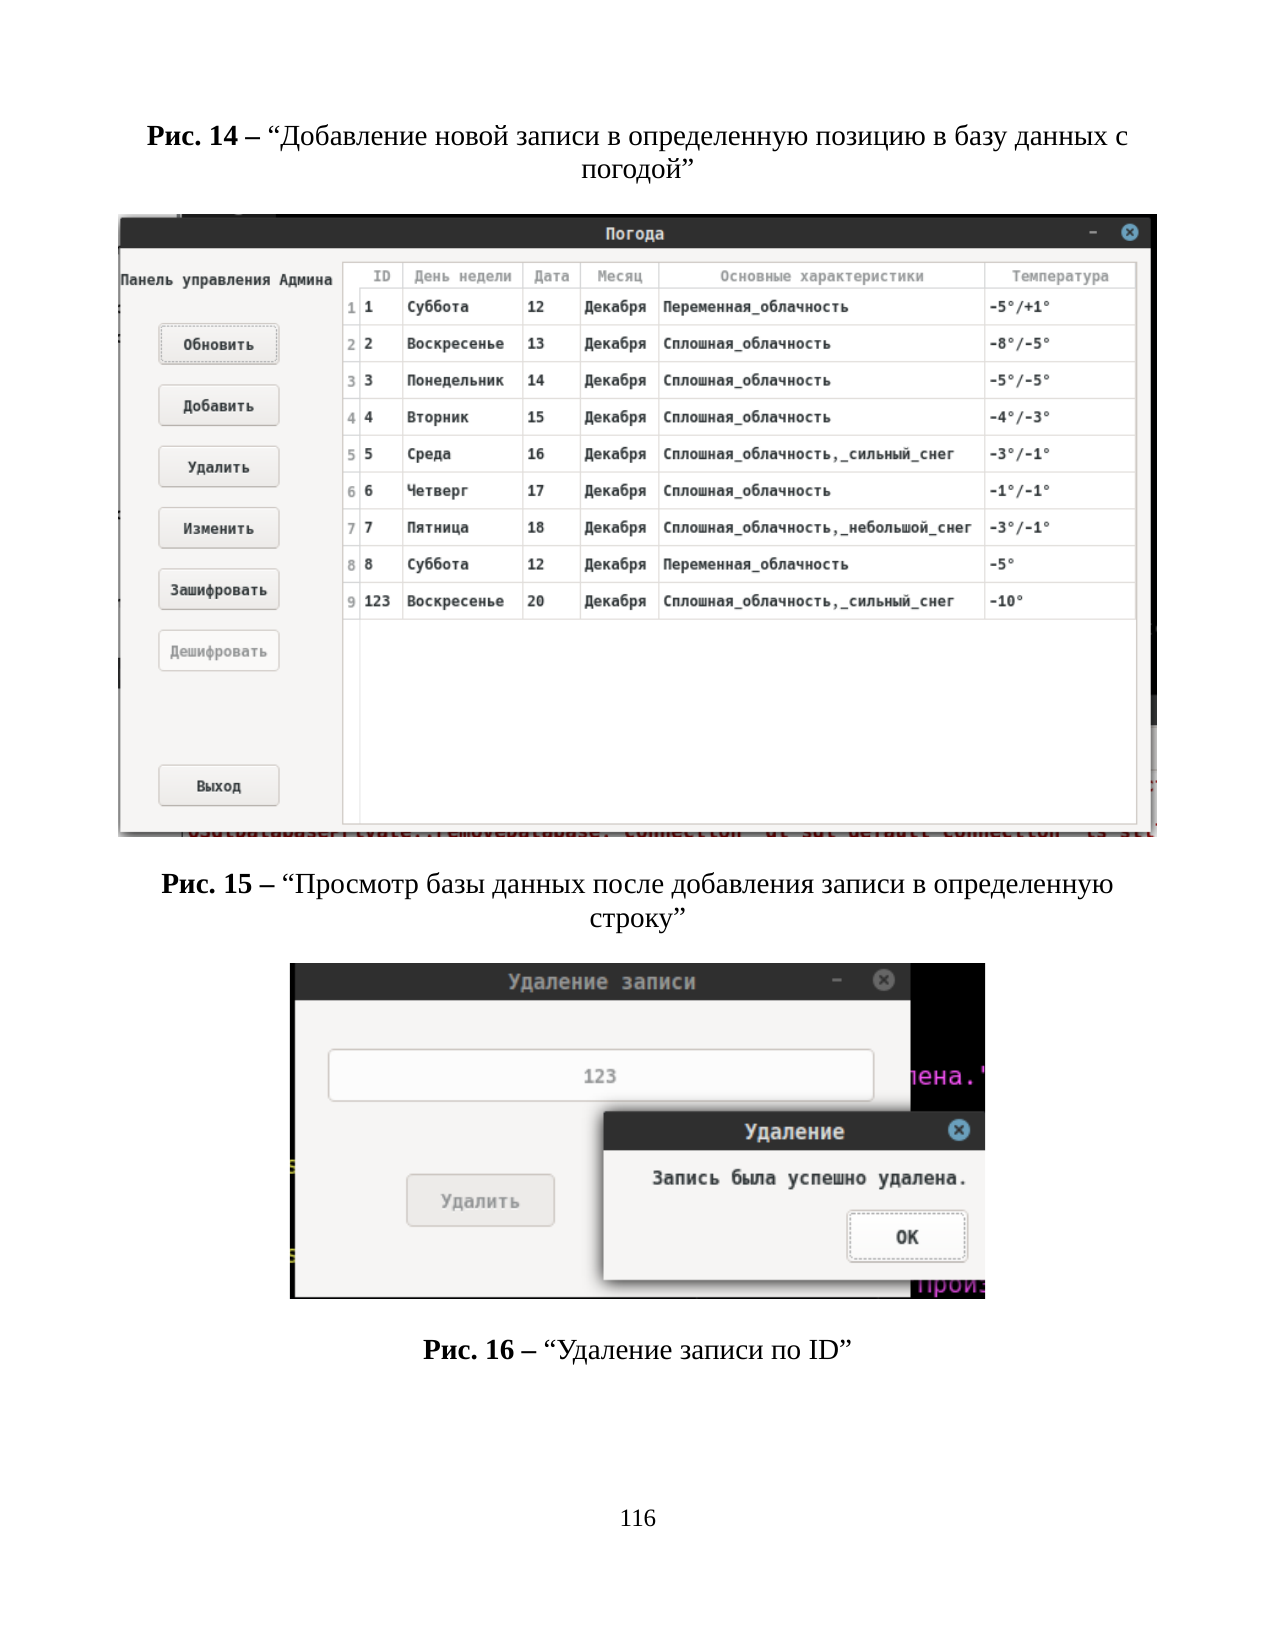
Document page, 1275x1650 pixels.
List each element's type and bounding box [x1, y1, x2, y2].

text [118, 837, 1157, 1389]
picture [289, 963, 986, 1299]
picture [118, 214, 1157, 837]
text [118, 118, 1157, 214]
